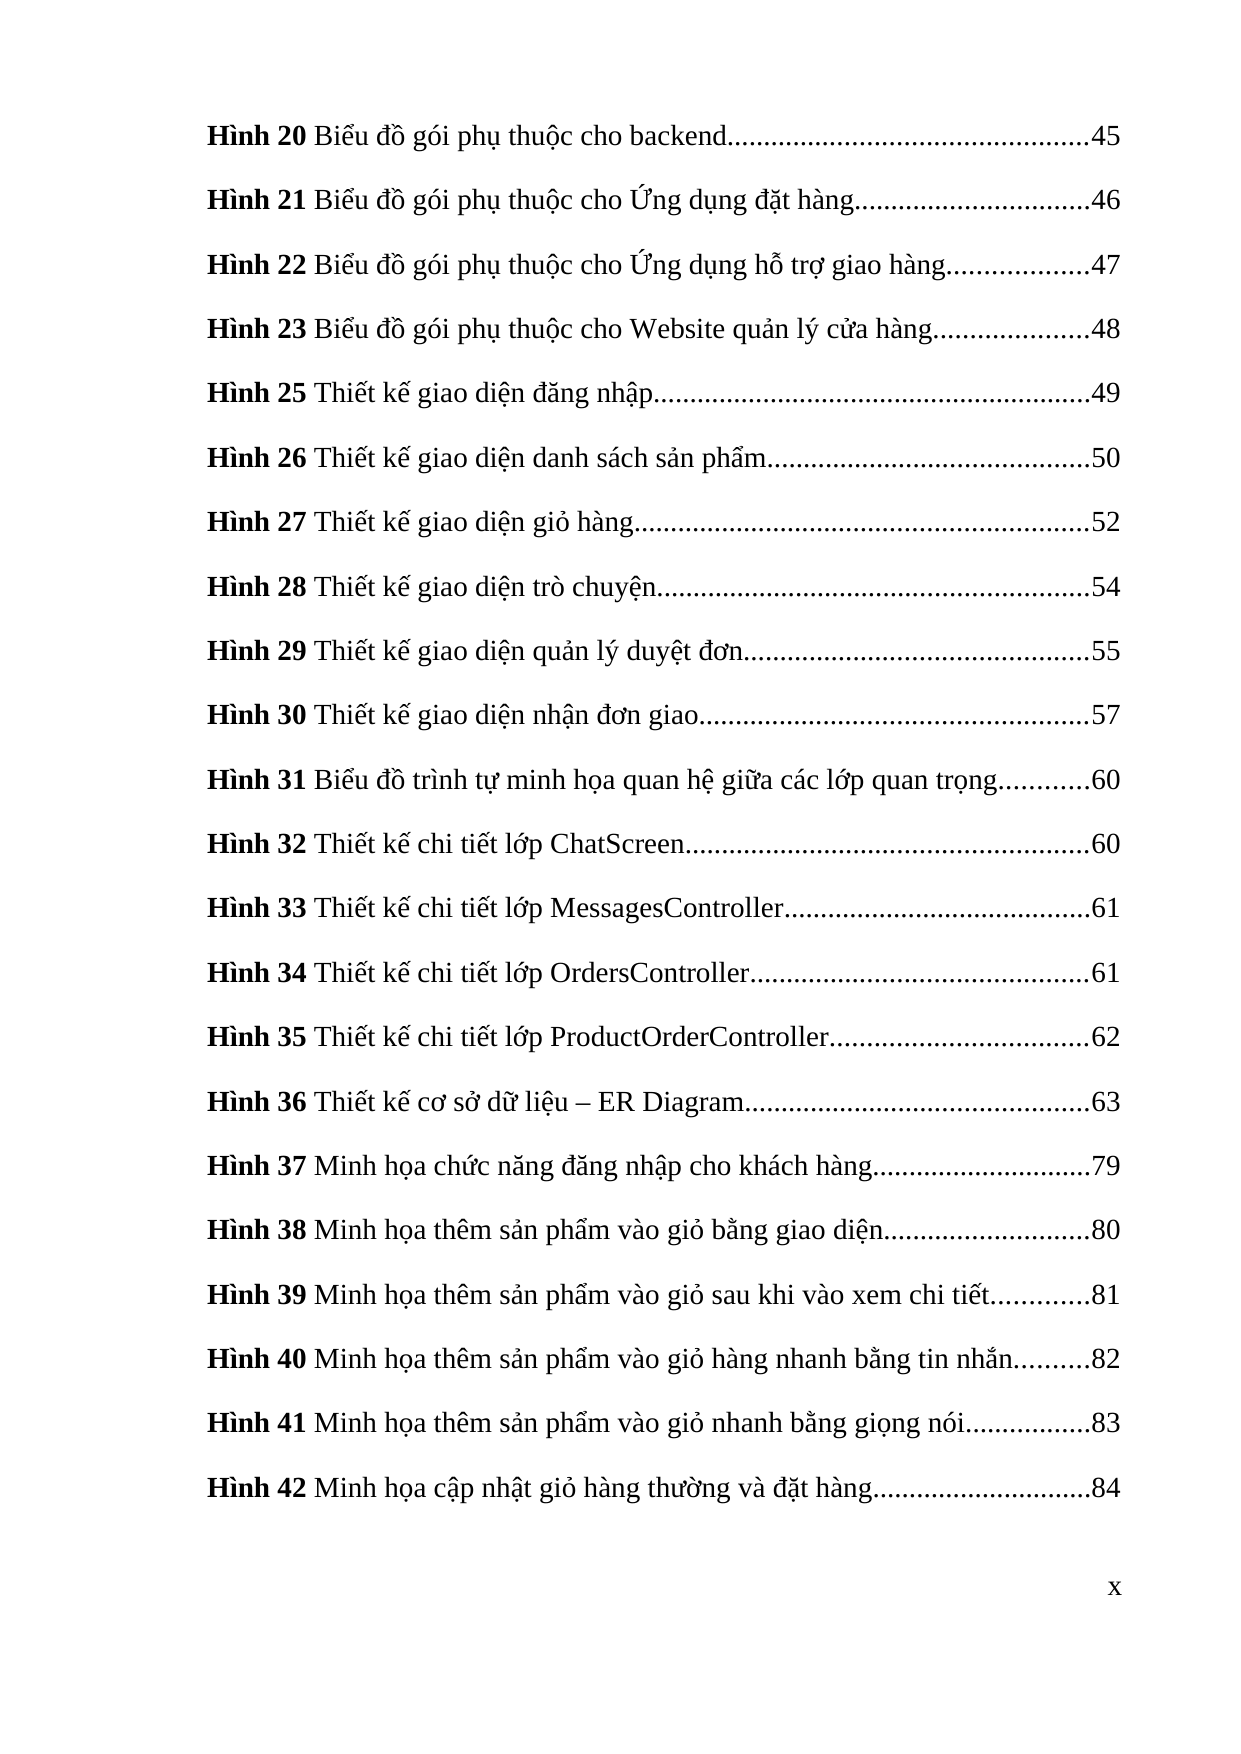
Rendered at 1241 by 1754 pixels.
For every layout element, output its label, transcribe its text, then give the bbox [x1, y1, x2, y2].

text Hình 33 Thiết kế chi tiết lớp MessagesController 61 [207, 891, 1122, 924]
text Hình 29 Thiết kế giao diện quản lý duyệt đơn 55 [207, 633, 1122, 667]
text Hình 38 Minh họa thêm sản phẩm vào giỏ bằng giao diện 80 [207, 1212, 1122, 1246]
text Hình 36 Thiết kế cơ sở dữ liệu – ER Diagram 63 [207, 1084, 1122, 1117]
text Hình 35 Thiết kế chi tiết lớp ProductOrderController 62 [207, 1019, 1122, 1053]
text Hình 32 Thiết kế chi tiết lớp ChatScreen 60 [207, 826, 1122, 860]
text Hình 26 Thiết kế giao diện danh sách sản phẩm 50 [207, 440, 1122, 473]
text Hình 22 Biểu đồ gói phụ thuộc cho Ứng dụng hỗ trợ giao hàng 47 [207, 247, 1122, 280]
text Hình 34 Thiết kế chi tiết lớp OrdersController 61 [207, 955, 1122, 988]
text Hình 23 Biểu đồ gói phụ thuộc cho Website quản lý cửa hàng 48 [207, 311, 1122, 345]
text Hình 42 Minh họa cập nhật giỏ hàng thường và đặt hàng 84 [207, 1470, 1122, 1503]
text Hình 21 Biểu đồ gói phụ thuộc cho Ứng dụng đặt hàng 46 [207, 182, 1122, 216]
text Hình 41 Minh họa thêm sản phẩm vào giỏ nhanh bằng giọng nói 83 [207, 1406, 1122, 1439]
text Hình 31 Biểu đồ trình tự minh họa quan hệ giữa các lớp quan trọng 60 [207, 762, 1122, 795]
text Hình 39 Minh họa thêm sản phẩm vào giỏ sau khi vào xem chi tiết 81 [207, 1277, 1122, 1310]
text Hình 40 Minh họa thêm sản phẩm vào giỏ hàng nhanh bằng tin nhắn 82 [207, 1341, 1122, 1375]
text Hình 37 Minh họa chức năng đăng nhập cho khách hàng 79 [207, 1148, 1122, 1182]
text Hình 30 Thiết kế giao diện nhận đơn giao 57 [207, 697, 1122, 731]
text Hình 27 Thiết kế giao diện giỏ hàng 52 [207, 504, 1122, 538]
text Hình 20 Biểu đồ gói phụ thuộc cho backend 45 [207, 118, 1122, 152]
text Hình 25 Thiết kế giao diện đăng nhập 49 [207, 376, 1122, 409]
text Hình 28 Thiết kế giao diện trò chuyện 54 [207, 569, 1122, 602]
